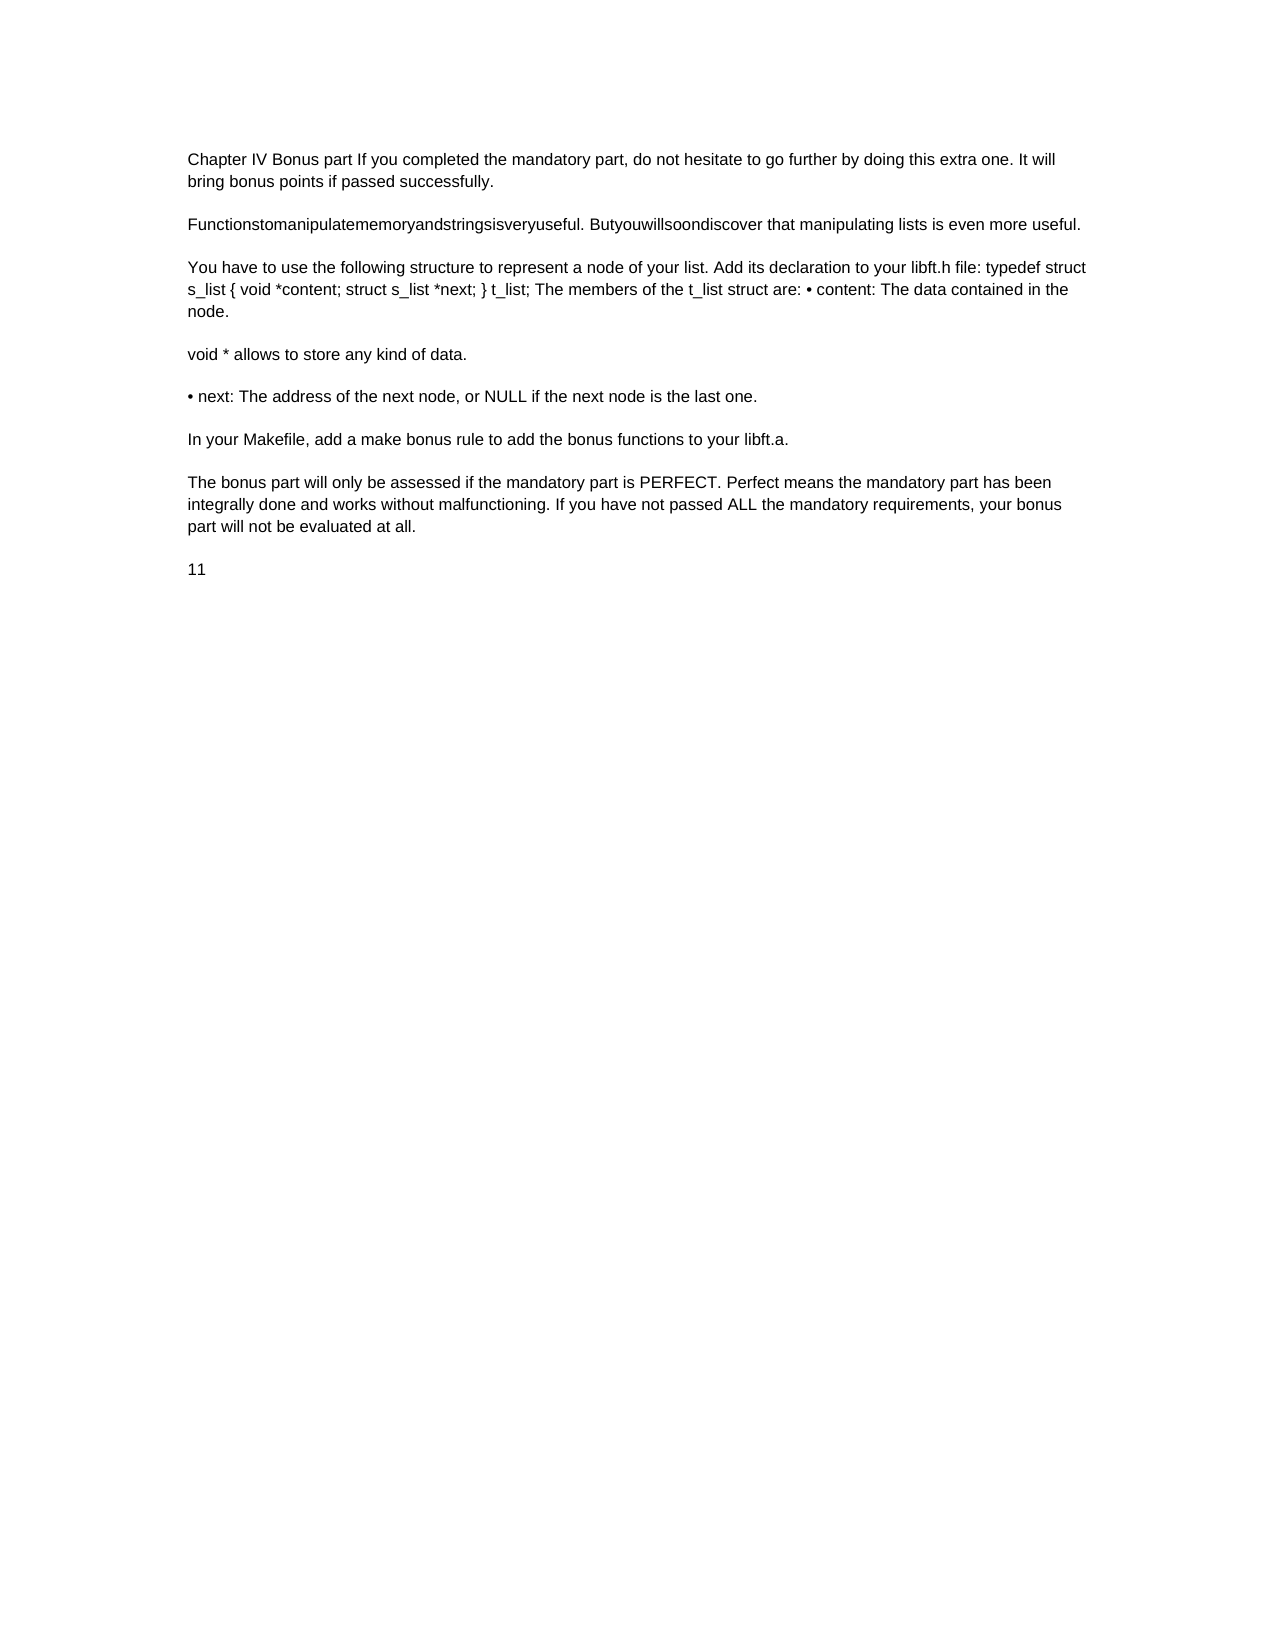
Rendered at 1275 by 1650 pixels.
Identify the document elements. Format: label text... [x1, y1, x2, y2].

text In your Makeﬁle, add a make bonus rule to add the bonus functions to your libft.a. [187, 430, 1087, 449]
text 11 [187, 559, 1087, 579]
text You have to use the following structure to represent a node of your list. Add its declaration to your libft.h ﬁle: typedef struct s_list { void *content; struct s_list *next; } t_list; The members of the t_list struct are: • content: The data contained in the node. [187, 258, 1087, 321]
text • next: The address of the next node, or NULL if the next node is the last one. [187, 387, 1087, 406]
text The bonus part will only be assessed if the mandatory part is PERFECT. Perfect means the mandatory part has been integrally done and works without malfunctioning. If you have not passed ALL the mandatory requirements, your bonus part will not be evaluated at all. [187, 473, 1087, 536]
text Chapter IV Bonus part If you completed the mandatory part, do not hesitate to go further by doing this extra one. It will bring bonus points if passed successfully. [187, 150, 1087, 191]
text void * allows to store any kind of data. [187, 344, 1087, 363]
text Functionstomanipulatememoryandstringsisveryuseful. Butyouwillsoondiscover that manipulating lists is even more useful. [187, 215, 1087, 234]
